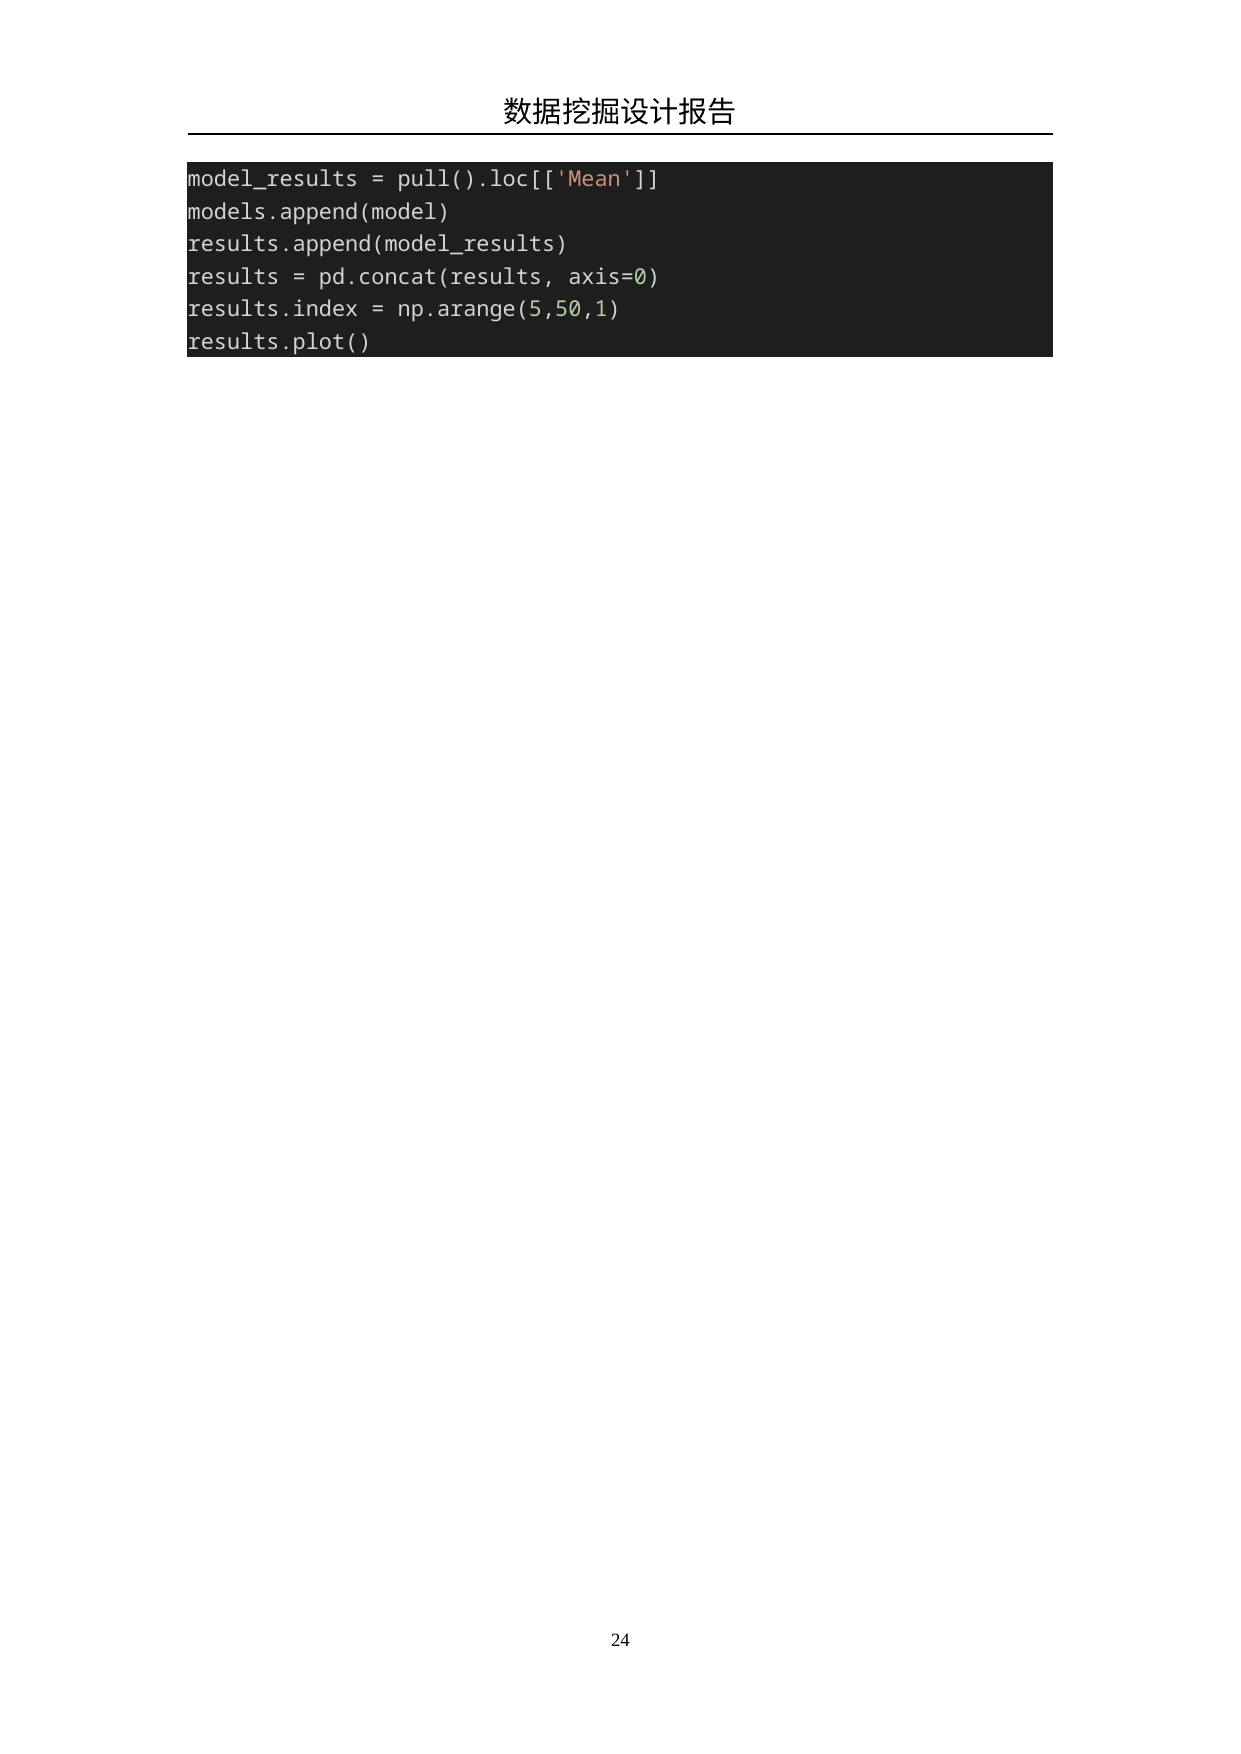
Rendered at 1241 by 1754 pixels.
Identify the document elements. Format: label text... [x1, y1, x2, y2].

text results.index = np.arange(5,50,1) [187, 292, 1053, 324]
text results.plot() [187, 324, 1053, 357]
text models.append(model) [187, 194, 1053, 227]
text results.append(model_results) [187, 227, 1053, 259]
text model_results = pull().loc[['Mean']] [187, 162, 1053, 194]
text results = pd.concat(results, axis=0) [187, 259, 1053, 292]
